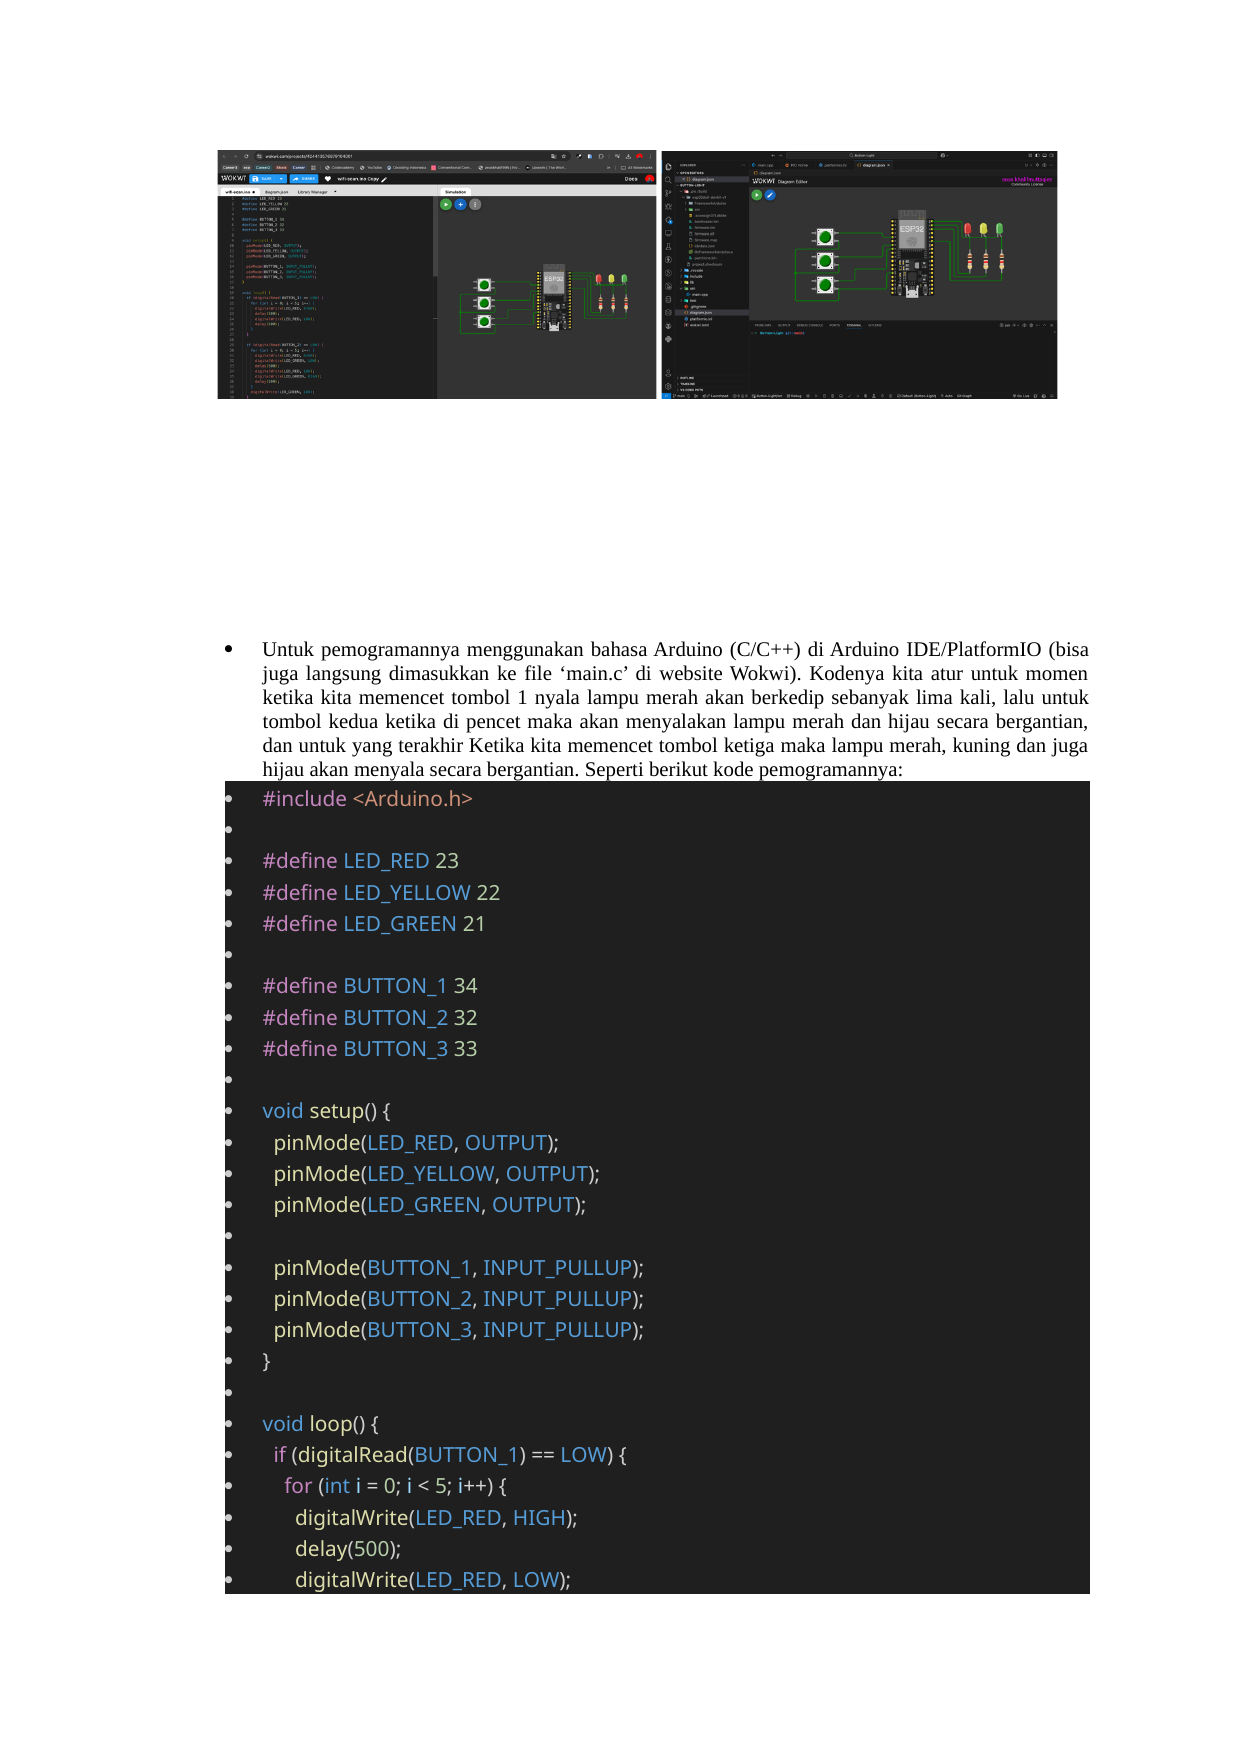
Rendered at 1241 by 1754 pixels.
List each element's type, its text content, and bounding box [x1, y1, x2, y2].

list #include <Arduino.h> [225, 781, 1090, 812]
list #define LED_GREEN 21 [225, 906, 1090, 937]
list delay(500); [225, 1531, 1090, 1562]
list digitalWrite(LED_RED, LOW); [225, 1562, 1090, 1594]
list #define BUTTON_3 33 [225, 1031, 1090, 1062]
list pinMode(LED_RED, OUTPUT); [225, 1125, 1090, 1156]
list #define LED_RED 23 [225, 844, 1090, 875]
list pinMode(LED_GREEN, OUTPUT); [225, 1187, 1090, 1219]
list for (int i = 0; i < 5; i++) { [225, 1469, 1090, 1500]
list #define BUTTON_1 34 [225, 969, 1090, 1000]
list pinMode(BUTTON_3, INPUT_PULLUP); [225, 1312, 1090, 1344]
list #define LED_YELLOW 22 [225, 875, 1090, 906]
picture [661, 151, 1058, 399]
list void setup() { [225, 1094, 1090, 1125]
list Untuk pemogramannya menggunakan bahasa Arduino (C/C++) di Arduino IDE/PlatformIO (bisa juga langsung dimasukkan ke file ‘main.c’ di website Wokwi). Kodenya kita atur untuk momen ketika kita memencet tombol 1 nyala lampu merah akan berkedip sebanyak lima kali, lalu untuk tombol kedua ketika di pencet maka akan menyalakan lampu merah dan hijau secara bergantian, dan untuk yang terakhir Ketika kita memencet tombol ketiga maka lampu merah, kuning dan juga hijau akan menyala secara bergantian. Seperti berikut kode pemogramannya: [225, 637, 1090, 781]
list if (digitalRead(BUTTON_1) == LOW) { [225, 1437, 1090, 1469]
list pinMode(LED_YELLOW, OUTPUT); [225, 1156, 1090, 1187]
list #define BUTTON_2 32 [225, 1000, 1090, 1031]
list pinMode(BUTTON_2, INPUT_PULLUP); [225, 1281, 1090, 1312]
list void loop() { [225, 1406, 1090, 1437]
list digitalWrite(LED_RED, HIGH); [225, 1500, 1090, 1531]
picture [217, 150, 657, 399]
list } [225, 1344, 1090, 1375]
list pinMode(BUTTON_1, INPUT_PULLUP); [225, 1250, 1090, 1281]
